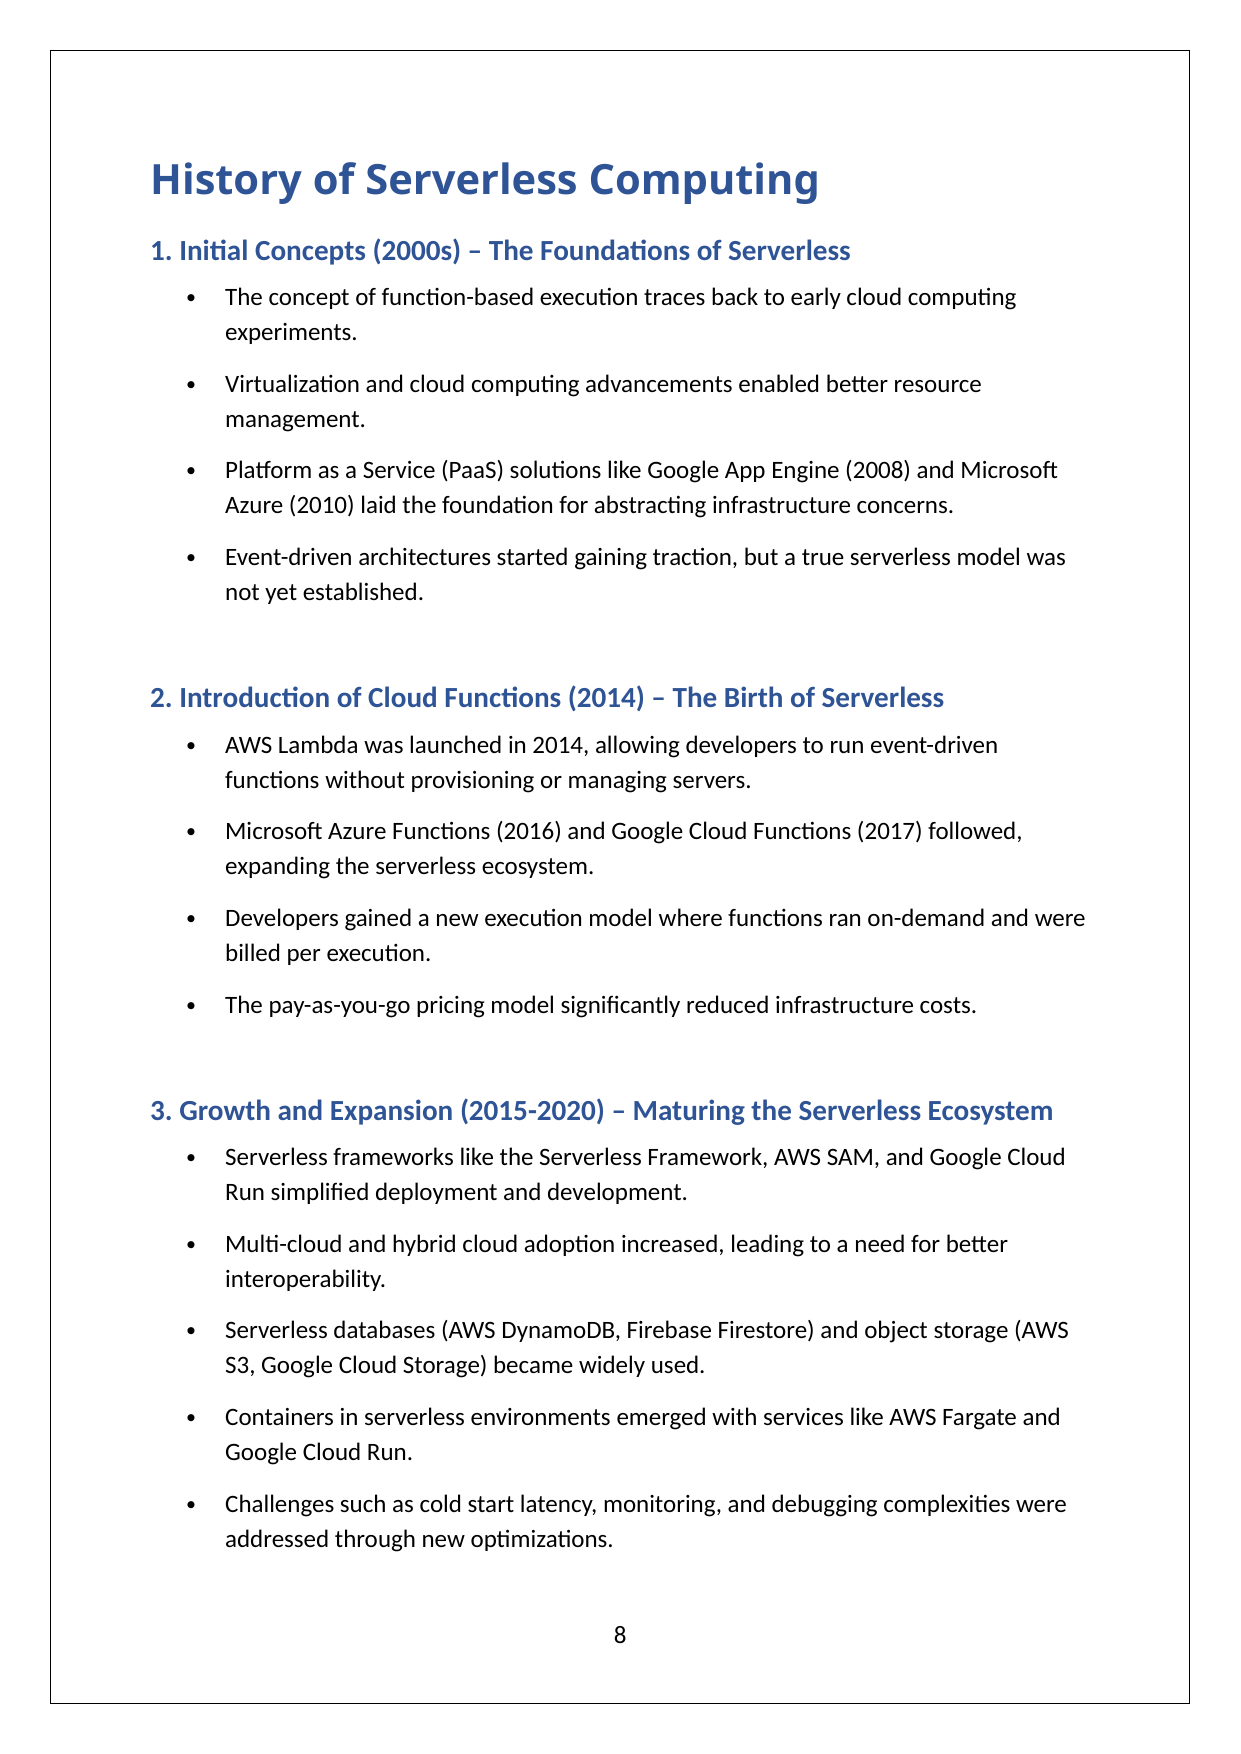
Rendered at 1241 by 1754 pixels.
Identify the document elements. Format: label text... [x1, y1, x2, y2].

list Containers in serverless environments emerged with services like AWS Fargate and Google Cloud Run. [187, 1401, 1090, 1467]
list AWS Lambda was launched in 2014, allowing developers to run event-driven functions without provisioning or managing servers. [187, 729, 1090, 794]
list The concept of function-based execution traces back to early cloud computing experiments. [187, 281, 1090, 347]
list The pay-as-you-go pricing model significantly reduced infrastructure costs. [187, 989, 1090, 1019]
list Event-driven architectures started gaining traction, but a true serverless model was not yet established. [187, 541, 1090, 607]
list Virtualization and cloud computing advancements enabled better resource management. [187, 368, 1090, 433]
subtitle 2. Introduction of Cloud Functions (2014) – The Birth of Serverless [150, 679, 1090, 715]
list Serverless databases (AWS DynamoDB, Firebase Firestore) and object storage (AWS S3, Google Cloud Storage) became widely used. [187, 1315, 1090, 1380]
list Challenges such as cold start latency, monitoring, and debugging complexities were addressed through new optimizations. [187, 1488, 1090, 1553]
subtitle 3. Growth and Expansion (2015-2020) – Maturing the Serverless Ecosystem [150, 1092, 1090, 1128]
list Serverless frameworks like the Serverless Framework, AWS SAM, and Google Cloud Run simplified deployment and development. [187, 1141, 1090, 1207]
subtitle History of Serverless Computing [150, 150, 1090, 207]
list Multi-cloud and hybrid cloud adoption increased, leading to a need for better interoperability. [187, 1228, 1090, 1293]
subtitle 1. Initial Concepts (2000s) – The Foundations of Serverless [150, 232, 1090, 267]
list Platform as a Service (PaaS) solutions like Google App Engine (2008) and Microsoft Azure (2010) laid the foundation for abstracting infrastructure concerns. [187, 454, 1090, 520]
list Developers gained a new execution model where functions ran on-demand and were billed per execution. [187, 902, 1090, 968]
list Microsoft Azure Functions (2016) and Google Cloud Functions (2017) followed, expanding the serverless ecosystem. [187, 815, 1090, 881]
